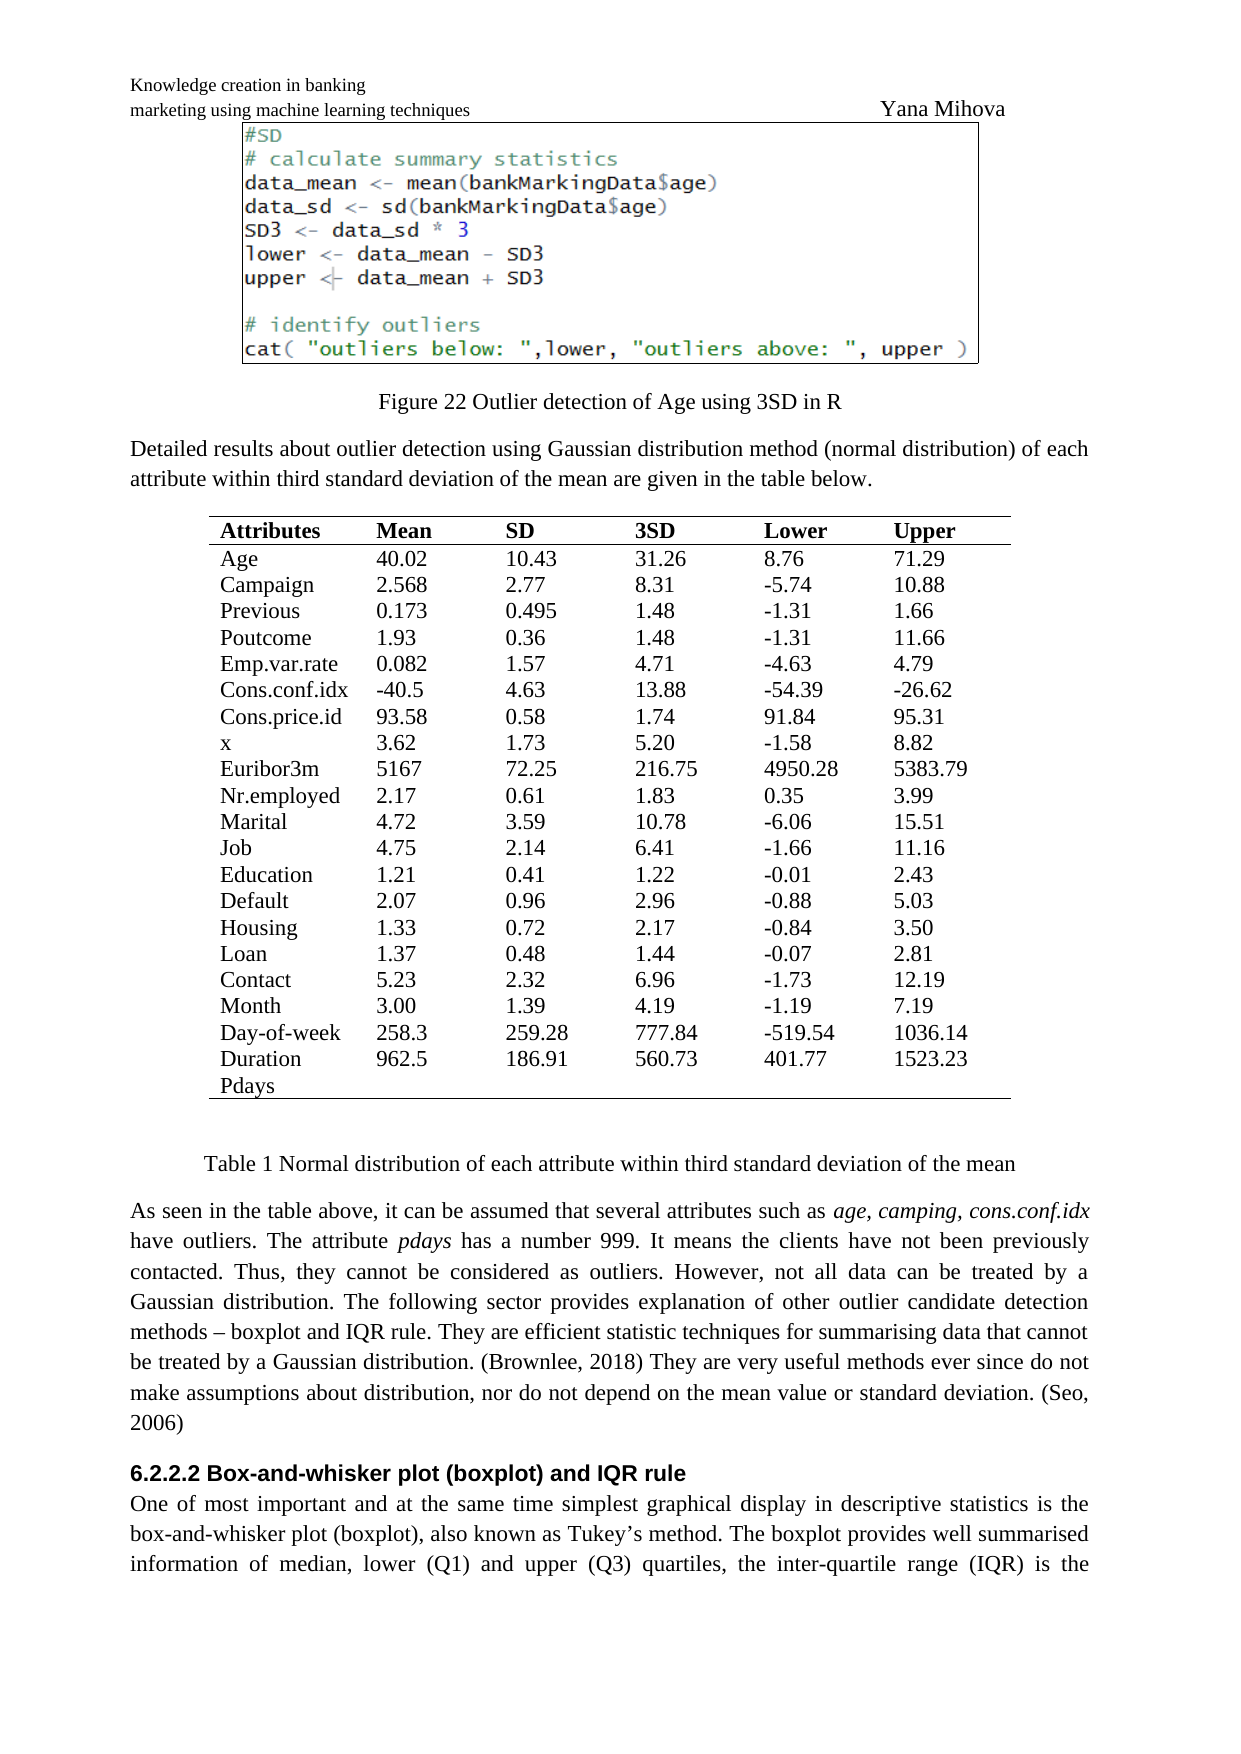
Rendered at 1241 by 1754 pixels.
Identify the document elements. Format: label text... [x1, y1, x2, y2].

table_header Attributes [209, 517, 365, 543]
table_cell 40.02 [365, 545, 494, 571]
table_cell 10.43 [494, 545, 623, 571]
table_cell 2.568 0.173 [365, 571, 494, 624]
table_cell 0.36 1.57 4.63 0.58 1.73 72.25 0.61 3.59 2.14 0.41 0.96 0.72 0.48 2.32 1.39 259.28 186.91 [494, 624, 623, 1098]
table_header 3SD [624, 517, 753, 543]
table_cell 8.31 1.48 [624, 571, 753, 624]
text Figure 22 Outlier detection of Age using 3SD in R [130, 388, 1090, 414]
table_cell 1.93 0.082 -40.5 93.58 3.62 5167 2.17 4.72 4.75 1.21 2.07 1.33 1.37 5.23 3.00 258.3 962.5 [365, 624, 494, 1098]
picture [243, 123, 978, 363]
table_cell -5.74 -1.31 [753, 571, 882, 624]
table_cell 2.77 0.495 [494, 571, 623, 624]
table_cell 71.29 [882, 545, 1011, 571]
table_header Lower [753, 517, 882, 543]
table_cell 8.76 [753, 545, 882, 571]
text Detailed results about outlier detection using Gaussian distribution method (normal distribution) of each attribute within third standard deviation of the mean are given in the table below. [130, 435, 1090, 491]
table_cell 10.88 1.66 [882, 571, 1011, 624]
table_cell -1.31 -4.63 -54.39 91.84 -1.58 4950.28 0.35 -6.06 -1.66 -0.01 -0.88 -0.84 -0.07 -1.73 -1.19 -519.54 401.77 [753, 624, 882, 1098]
subtitle 6.2.2.2 Box-and-whisker plot (boxplot) and IQR rule [130, 1460, 1090, 1486]
text Table 1 Normal distribution of each attribute within third standard deviation of the mean [130, 1150, 1090, 1176]
table_cell Campaign Previous [209, 571, 365, 624]
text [130, 1490, 1090, 1577]
table_cell Poutcome Emp.var.rate Cons.conf.idx Cons.price.idx Euribor3m Nr.employed Marital Job Education Default Housing Loan Contact Month Day-of-week Duration Pdays [209, 624, 365, 1098]
table_cell Age [209, 545, 365, 571]
table_header Mean [365, 517, 494, 543]
table_cell 31.26 [624, 545, 753, 571]
table_cell 1.48 4.71 13.88 1.74 5.20 216.75 1.83 10.78 6.41 1.22 2.96 2.17 1.44 6.96 4.19 777.84 560.73 [624, 624, 753, 1098]
table_header Upper [882, 517, 1011, 543]
table_header SD [494, 517, 623, 543]
table_cell 11.66 4.79 -26.62 95.31 8.82 5383.79 3.99 15.51 11.16 2.43 5.03 3.50 2.81 12.19 7.19 1036.14 1523.23 [882, 624, 1011, 1098]
text As seen in the table above, it can be assumed that several attributes such as age, camping, cons.conf.idx have outliers. The attribute pdays has a number 999. It means the clients have not been previously contacted. Thus, they cannot be considered as outliers. However, not all data can be treated by a Gaussian distribution. The following sector provides explanation of other outlier candidate detection methods – boxplot and IQR rule. They are efficient statistic techniques for summarising data that cannot be treated by a Gaussian distribution. (Brownlee, 2018) They are very useful methods ever since do not make assumptions about distribution, nor do not depend on the mean value or standard deviation. (Seo, 2006) [130, 1197, 1090, 1435]
